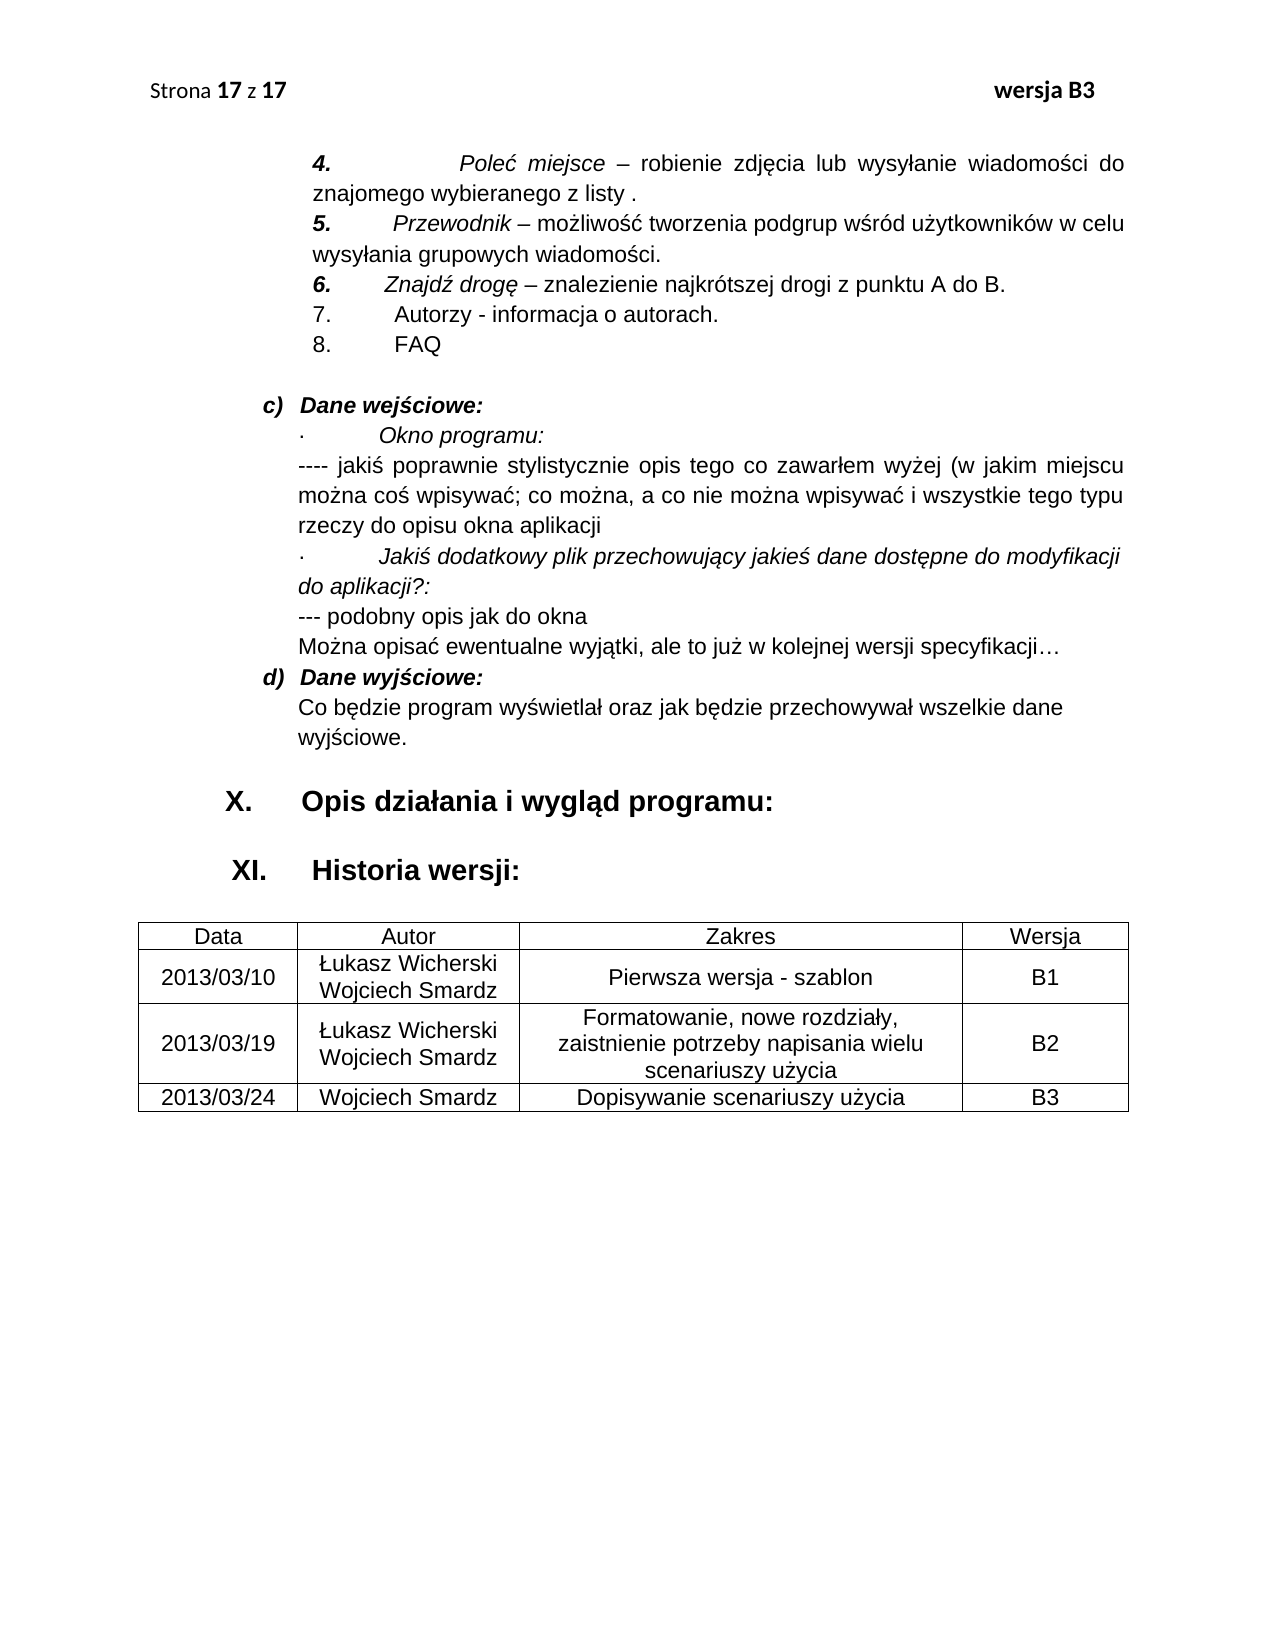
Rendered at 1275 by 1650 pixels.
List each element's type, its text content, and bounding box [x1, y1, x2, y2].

text c) Dane wejściowe: [263, 392, 1125, 418]
text XI. Historia wersji: [225, 853, 1125, 887]
text Co będzie program wyświetlał oraz jak będzie przechowywał wszelkie dane wyjściowe. [298, 694, 1125, 750]
text 5. Przewodnik – możliwość tworzenia podgrup wśród użytkowników w celu wysyłania grupowych wiadomości. [312, 210, 1125, 267]
table_cell B1 [963, 950, 1128, 1003]
table_cell 2013/03/19 [139, 1004, 297, 1083]
table_header Data [139, 923, 297, 949]
text · Jakiś dodatkowy plik przechowujący jakieś dane dostępne do modyfikacji do aplikacji?: [298, 543, 1125, 599]
table_cell B3 [963, 1084, 1128, 1111]
table_cell Łukasz Wicherski Wojciech Smardz [298, 950, 519, 1003]
text 4. Poleć miejsce – robienie zdjęcia lub wysyłanie wiadomości do znajomego wybieranego z listy . [312, 150, 1125, 207]
table_cell Dopisywanie scenariuszy użycia [520, 1084, 962, 1111]
text --- podobny opis jak do okna [298, 603, 1125, 629]
text ---- jakiś poprawnie stylistycznie opis tego co zawarłem wyżej (w jakim miejscu można coś wpisywać; co można, a co nie można wpisywać i wszystkie tego typu rzeczy do opisu okna aplikacji [298, 452, 1125, 539]
text 8. FAQ [312, 331, 1125, 358]
table_cell Łukasz Wicherski Wojciech Smardz [298, 1004, 519, 1083]
table_header Zakres [520, 923, 962, 949]
text d) Dane wyjściowe: [263, 663, 1125, 690]
table_header Autor [298, 923, 519, 949]
text 7. Autorzy - informacja o autorach. [312, 301, 1125, 327]
table_cell 2013/03/10 [139, 950, 297, 1003]
text · Okno programu: [298, 422, 1125, 448]
table_cell 2013/03/24 [139, 1084, 297, 1111]
table_cell B2 [963, 1004, 1128, 1083]
table_header Wersja [963, 923, 1128, 949]
table_cell Wojciech Smardz [298, 1084, 519, 1111]
text X. Opis działania i wygląd programu: [225, 784, 1125, 818]
table_cell Pierwsza wersja - szablon [520, 950, 962, 1003]
text 6. Znajdź drogę – znalezienie najkrótszej drogi z punktu A do B. [312, 271, 1125, 297]
table_cell Formatowanie, nowe rozdziały, zaistnienie potrzeby napisania wielu scenariuszy użycia [520, 1004, 962, 1083]
text Można opisać ewentualne wyjątki, ale to już w kolejnej wersji specyfikacji… [298, 633, 1125, 660]
